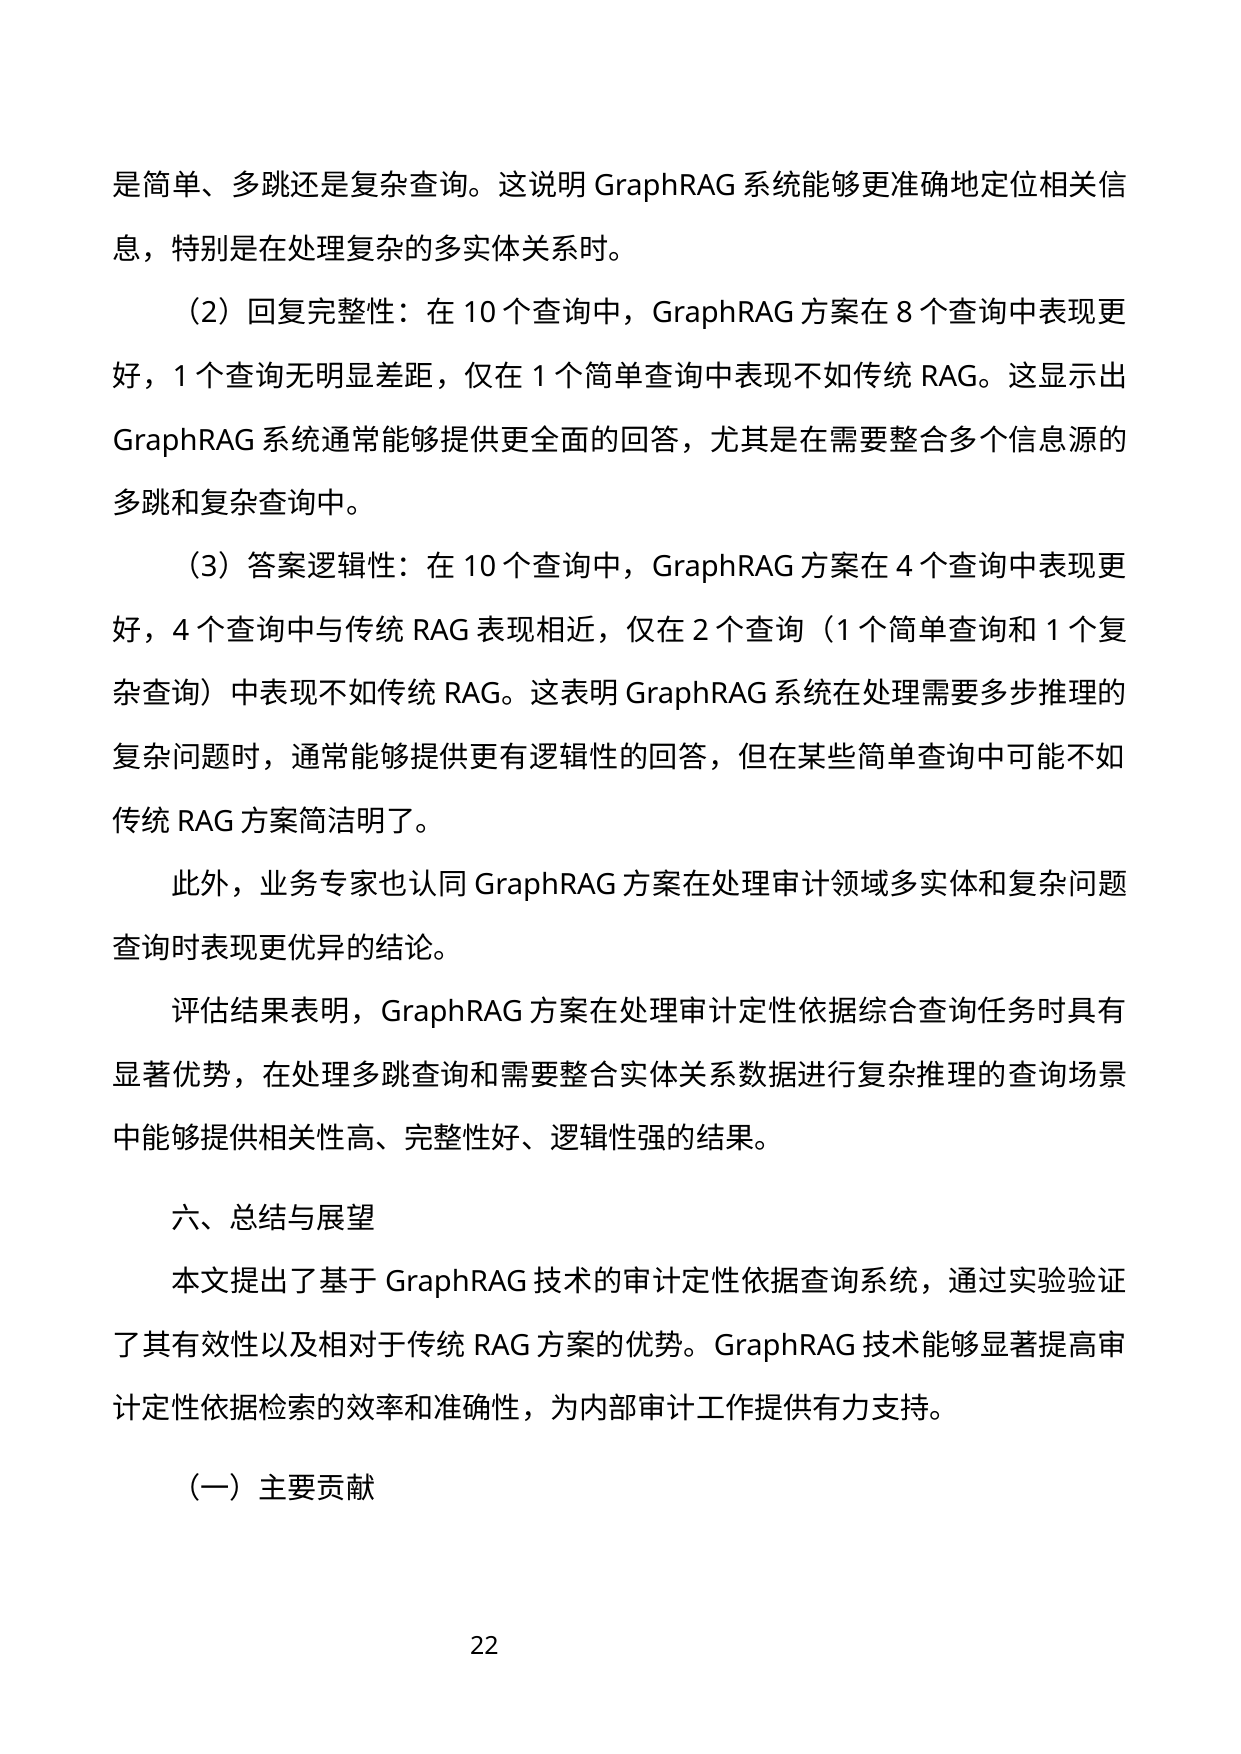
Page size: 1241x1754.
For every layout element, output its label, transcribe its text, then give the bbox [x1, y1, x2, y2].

text （2）回复完整性：在10个查询中，GraphRAG方案在8个查询中表现更好，1个查询无明显差距，仅在1个简单查询中表现不如传统RAG。这显示出GraphRAG系统通常能够提供更全面的回答，尤其是在需要整合多个信息源的多跳和复杂查询中。 [112, 289, 1128, 522]
text （一）主要贡献 [112, 1465, 1128, 1507]
text 六、总结与展望 [112, 1194, 1128, 1237]
text 此外，业务专家也认同GraphRAG方案在处理审计领域多实体和复杂问题查询时表现更优异的结论。 [112, 861, 1128, 966]
text 评估结果表明，GraphRAG方案在处理审计定性依据综合查询任务时具有显著优势，在处理多跳查询和需要整合实体关系数据进行复杂推理的查询场景中能够提供相关性高、完整性好、逻辑性强的结果。 [112, 988, 1128, 1157]
text 本文提出了基于GraphRAG技术的审计定性依据查询系统，通过实验验证了其有效性以及相对于传统RAG方案的优势。GraphRAG技术能够显著提高审计定性依据检索的效率和准确性，为内部审计工作提供有力支持。 [112, 1258, 1128, 1427]
text （3）答案逻辑性：在10个查询中，GraphRAG方案在4个查询中表现更好，4个查询中与传统RAG表现相近，仅在2个查询（1个简单查询和1个复杂查询）中表现不如传统RAG。这表明GraphRAG系统在处理需要多步推理的复杂问题时，通常能够提供更有逻辑性的回答，但在某些简单查询中可能不如传统RAG方案简洁明了。 [112, 543, 1128, 839]
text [112, 162, 1128, 268]
